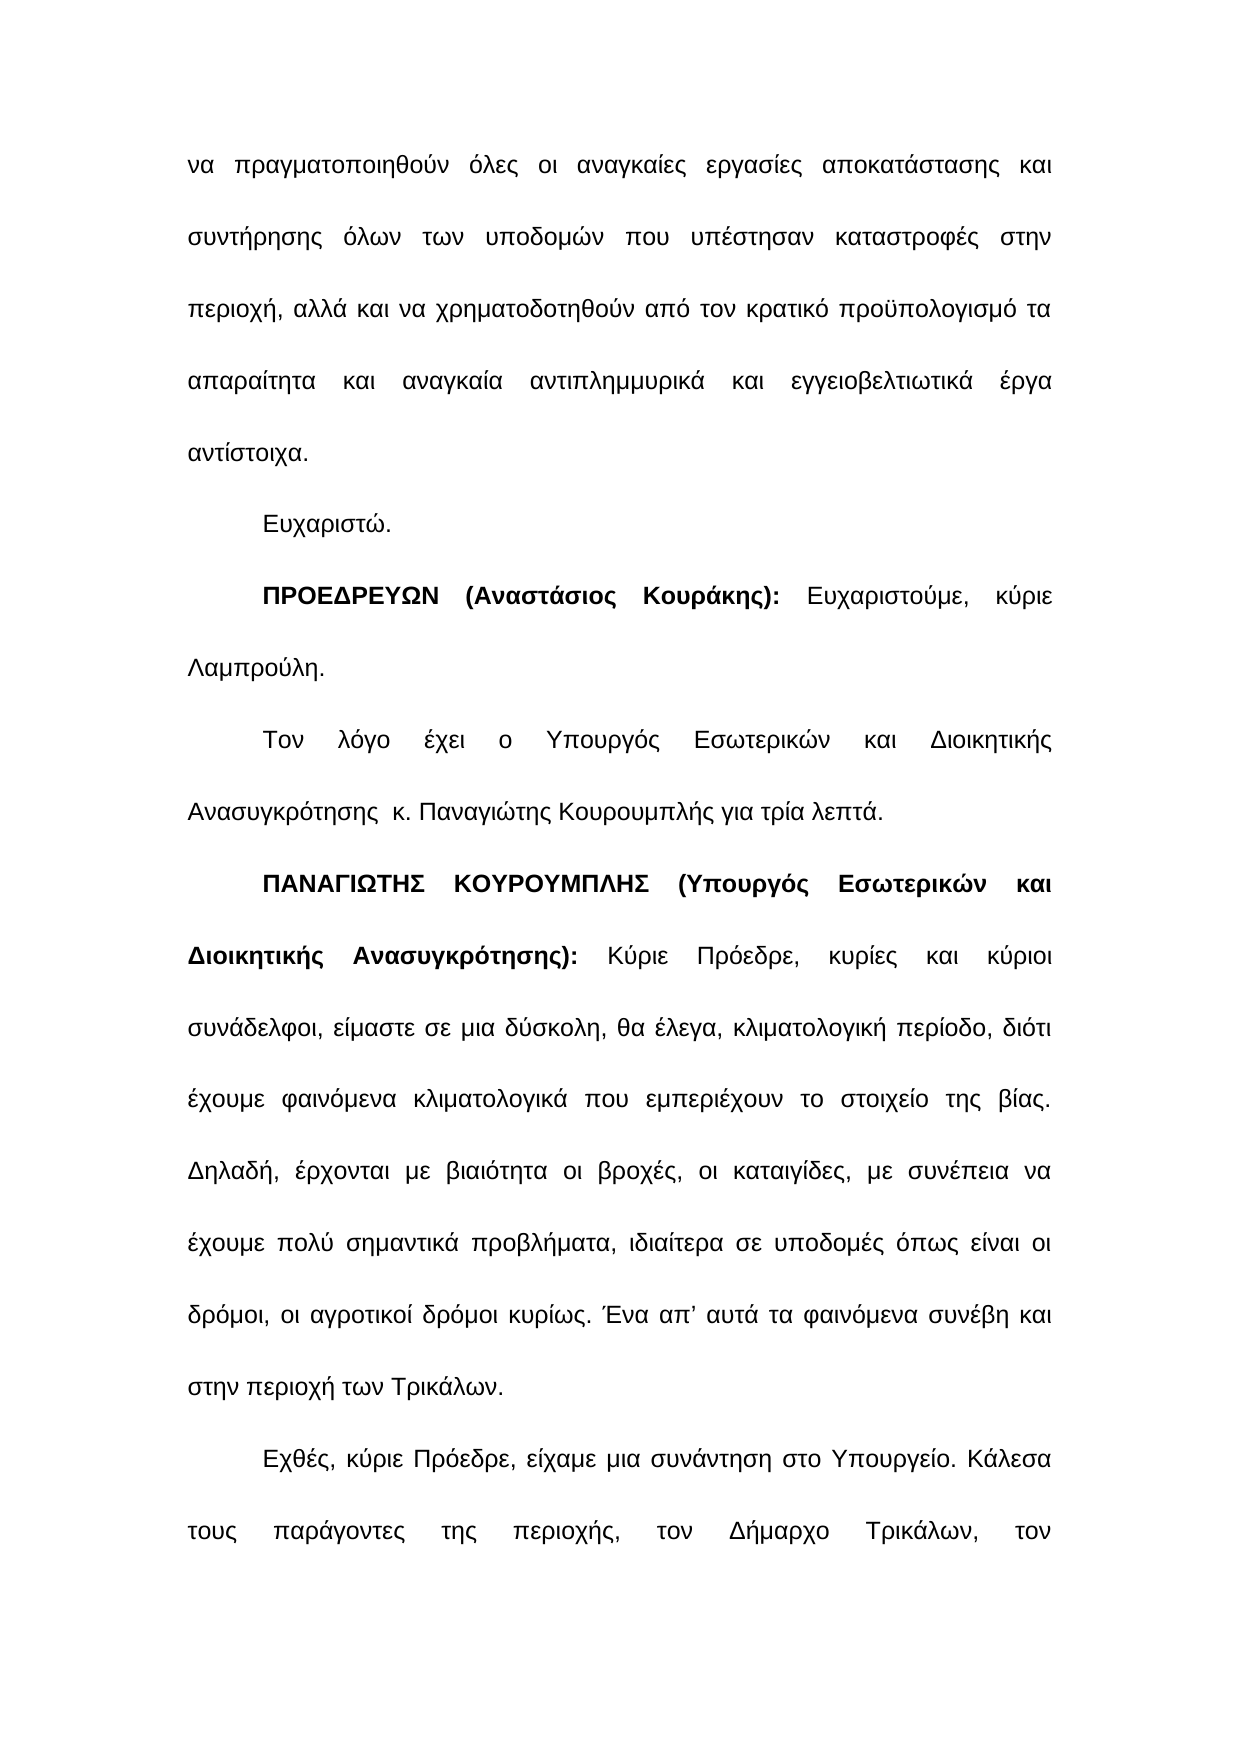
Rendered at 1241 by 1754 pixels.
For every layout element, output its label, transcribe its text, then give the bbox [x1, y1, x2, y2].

text Τον λόγο έχει ο Υπουργός Εσωτερικών και Διοικητικής Ανασυγκρότησης κ. Παναγιώτης Κουρουμπλής για τρία λεπτά. [187, 725, 1053, 826]
text Ευχαριστώ. [187, 509, 1053, 538]
text ΠΡΟΕΔΡΕΥΩΝ (Αναστάσιος Κουράκης): Ευχαριστούμε, κύριε Λαμπρούλη. [187, 581, 1053, 682]
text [187, 150, 1053, 466]
text ΠΑΝΑΓΙΩΤΗΣ ΚΟΥΡΟΥΜΠΛΗΣ (Υπουργός Εσωτερικών και Διοικητικής Ανασυγκρότησης): Κύριε Πρόεδρε, κυρίες και κύριοι συνάδελφοι, είμαστε σε μια δύσκολη, θα έλεγα, κλιματολογική περίοδο, διότι έχουμε φαινόμενα κλιματολογικά που εμπεριέχουν το στοιχείο της βίας. Δηλαδή, έρχονται με βιαιότητα οι βροχές, οι καταιγίδες, με συνέπεια να έχουμε πολύ σημαντικά προβλήματα, ιδιαίτερα σε υποδομές όπως είναι οι δρόμοι, οι αγροτικοί δρόμοι κυρίως. Ένα απ’ αυτά τα φαινόμενα συνέβη και στην περιοχή των Τρικάλων. [187, 869, 1053, 1401]
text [187, 1444, 1053, 1544]
